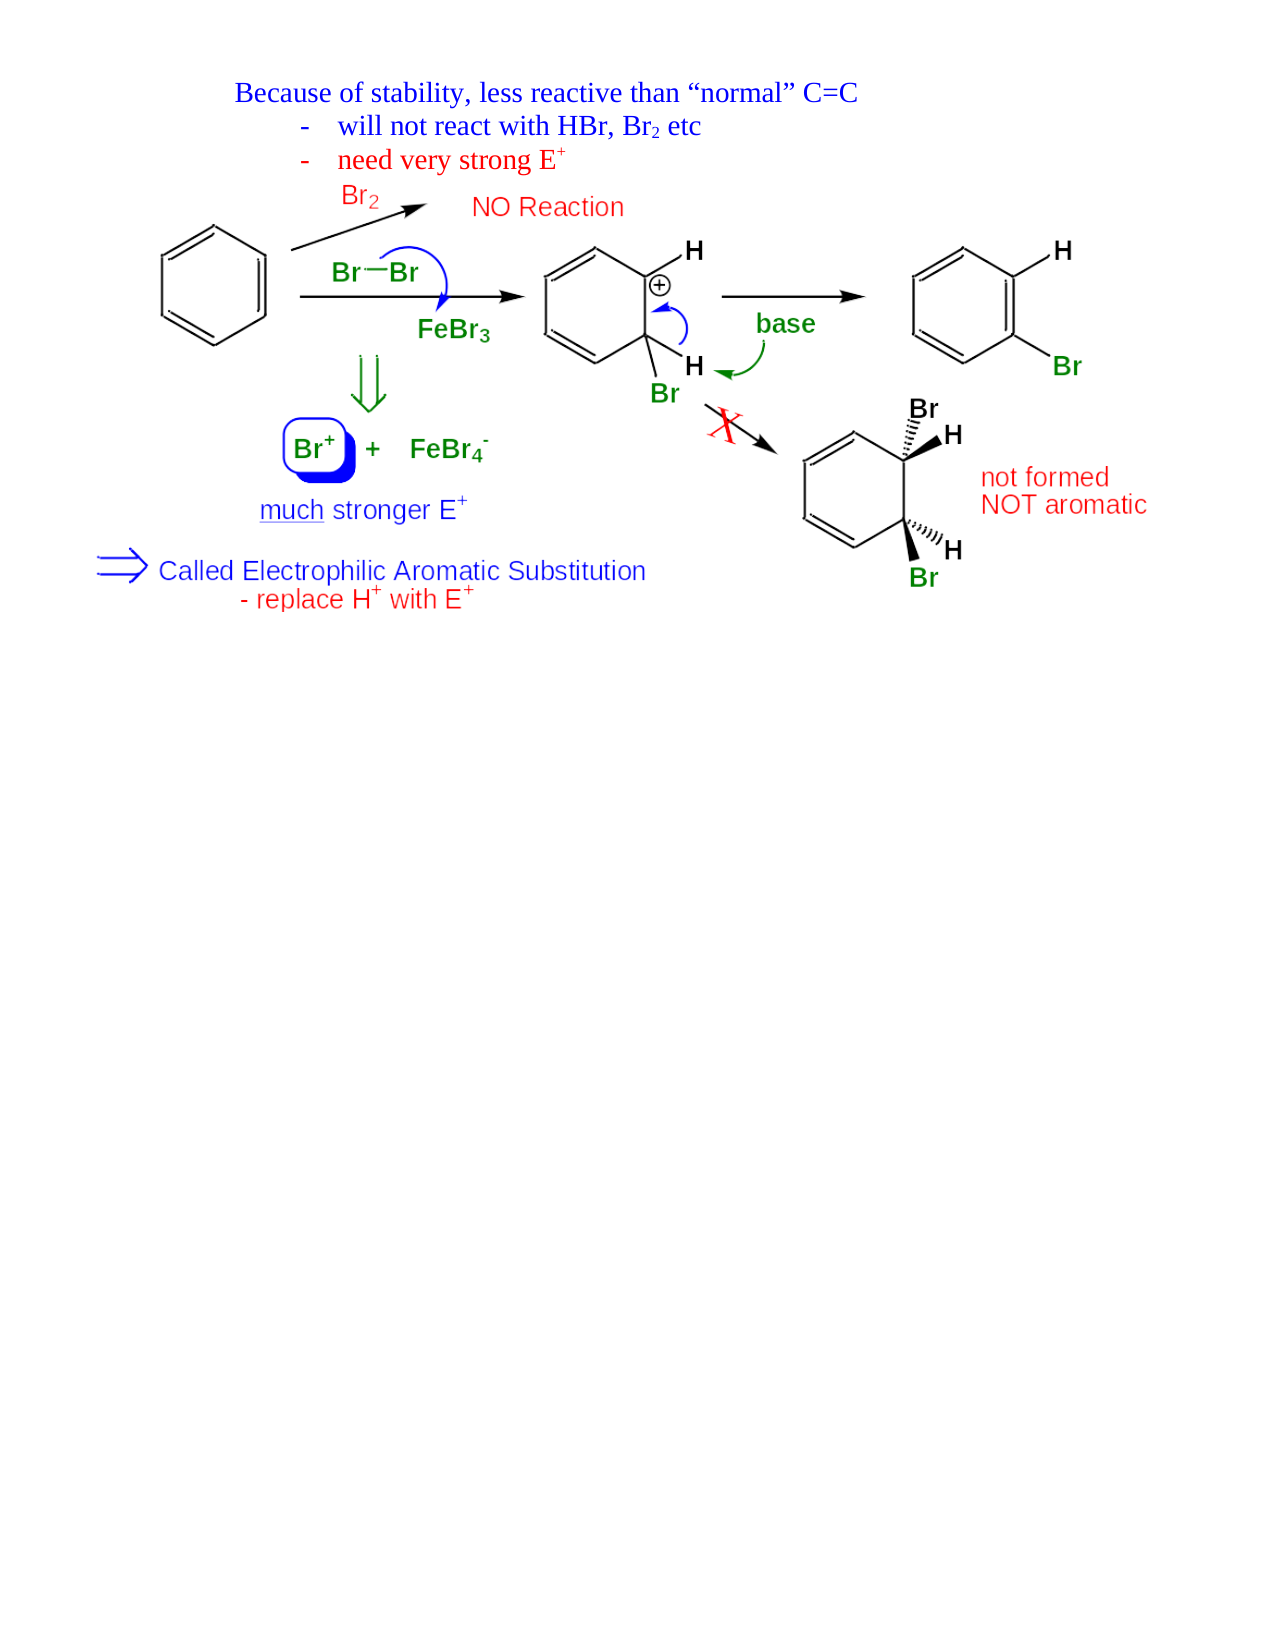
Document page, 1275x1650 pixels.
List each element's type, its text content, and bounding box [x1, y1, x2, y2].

list need very strong E+ [300, 142, 1125, 176]
list will not react with HBr, Br2 etc [300, 108, 1125, 142]
text Because of stability, less reactive than “normal” C=C [150, 75, 1125, 108]
